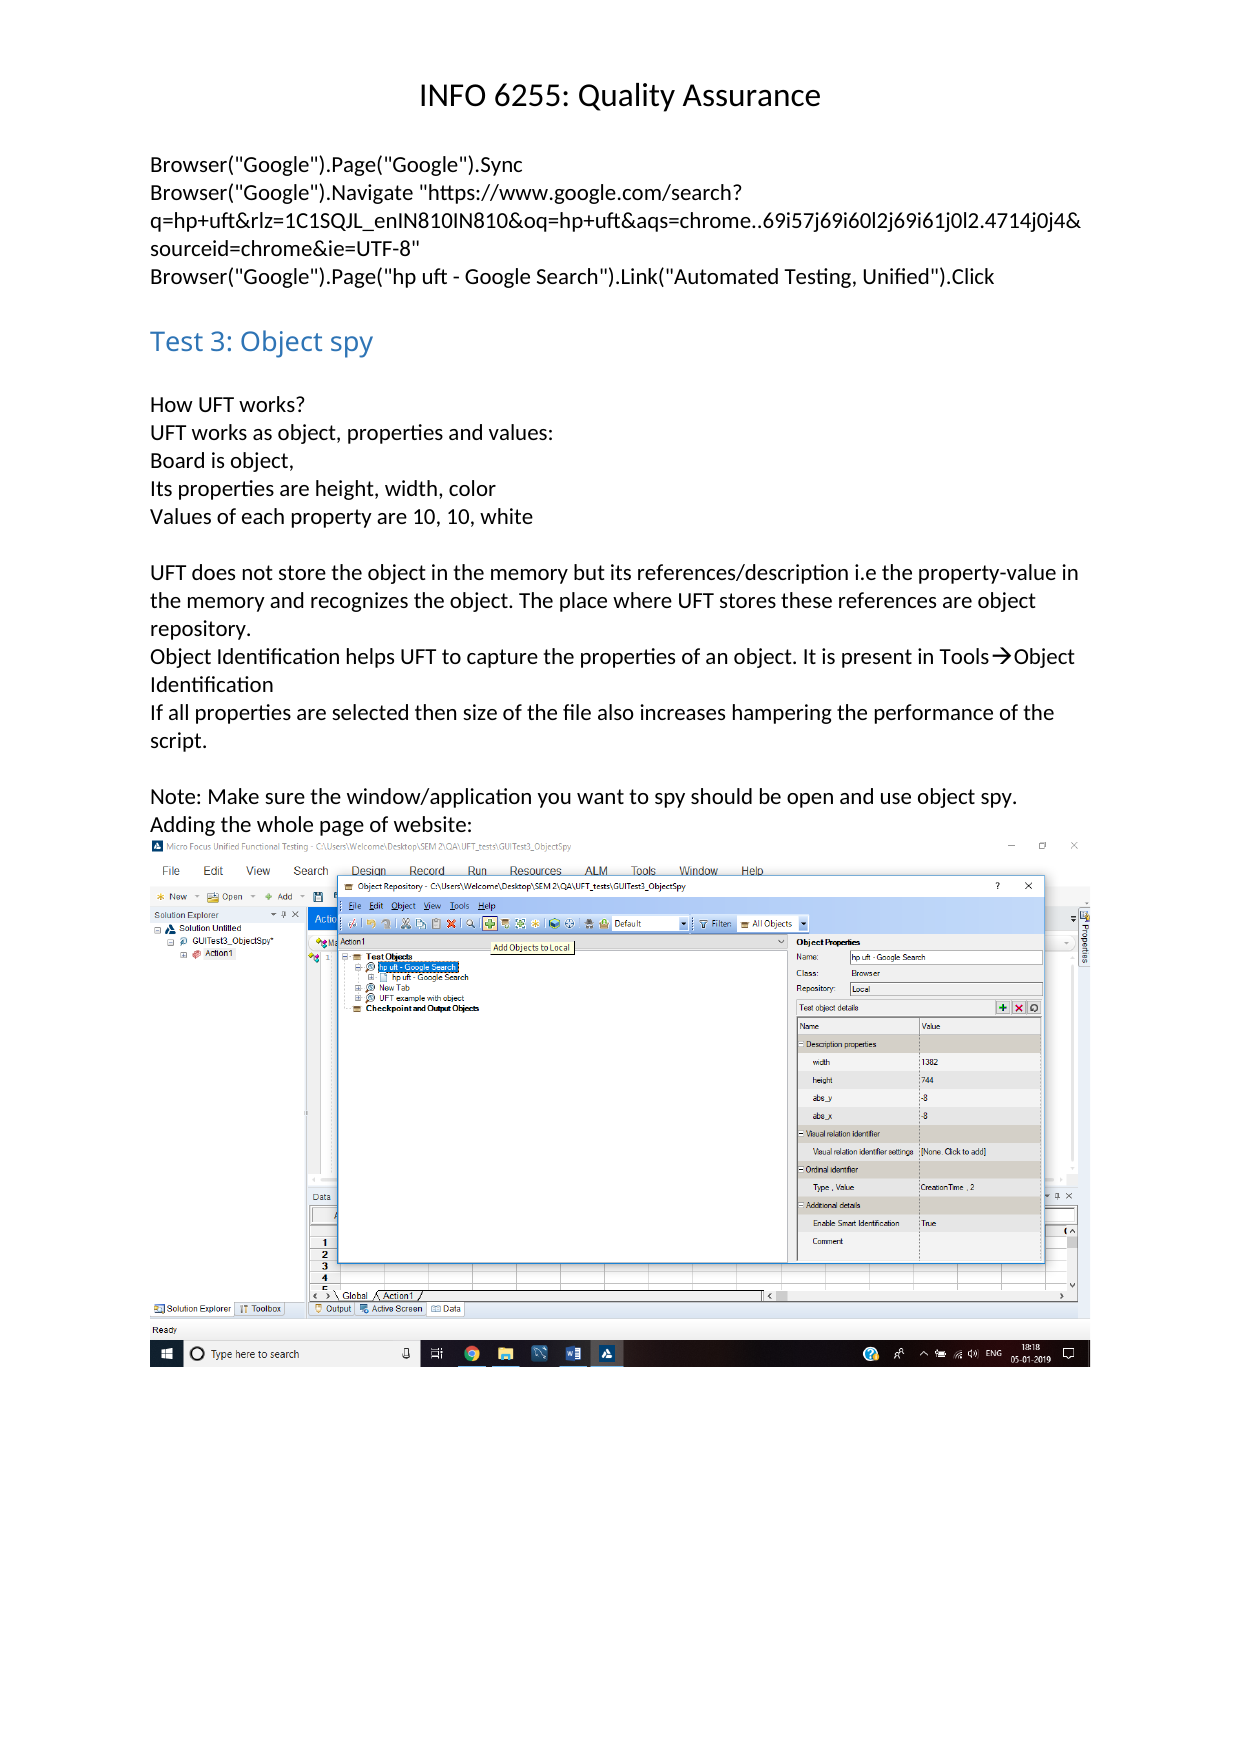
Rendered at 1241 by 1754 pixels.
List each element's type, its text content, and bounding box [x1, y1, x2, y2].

text Board is object, [150, 446, 1090, 474]
text If all properties are selected then size of the file also increases hampering the performance of the script. [150, 698, 1090, 754]
text Object Identification helps UFT to capture the properties of an object. It is present in ToolsObject Identification [150, 642, 1090, 698]
text Note: Make sure the window/application you want to spy should be open and use object spy. [150, 782, 1090, 810]
text Adding the whole page of website: [150, 810, 1090, 838]
text Its properties are height, width, color [150, 474, 1090, 502]
text UFT does not store the object in the memory but its references/description i.e the property-value in the memory and recognizes the object. The place where UFT stores these references are object repository. [150, 558, 1090, 642]
text Browser("Google").Page("Google").Sync [150, 150, 1090, 178]
text UFT works as object, properties and values: [150, 418, 1090, 446]
text How UFT works? [150, 390, 1090, 418]
text Browser("Google").Navigate "https://www.google.com/search?q=hp+uft&rlz=1C1SQJL_enIN810IN810&oq=hp+uft&aqs=chrome..69i57j69i60l2j69i61j0l2.4714j0j4&sourceid=chrome&ie=UTF-8" [150, 178, 1090, 262]
text Values of each property are 10, 10, white [150, 502, 1090, 530]
picture [150, 838, 1091, 1367]
subtitle Test 3: Object spy [150, 322, 1090, 359]
text Browser("Google").Page("hp uft - Google Search").Link("Automated Testing, Unified").Click [150, 262, 1090, 290]
